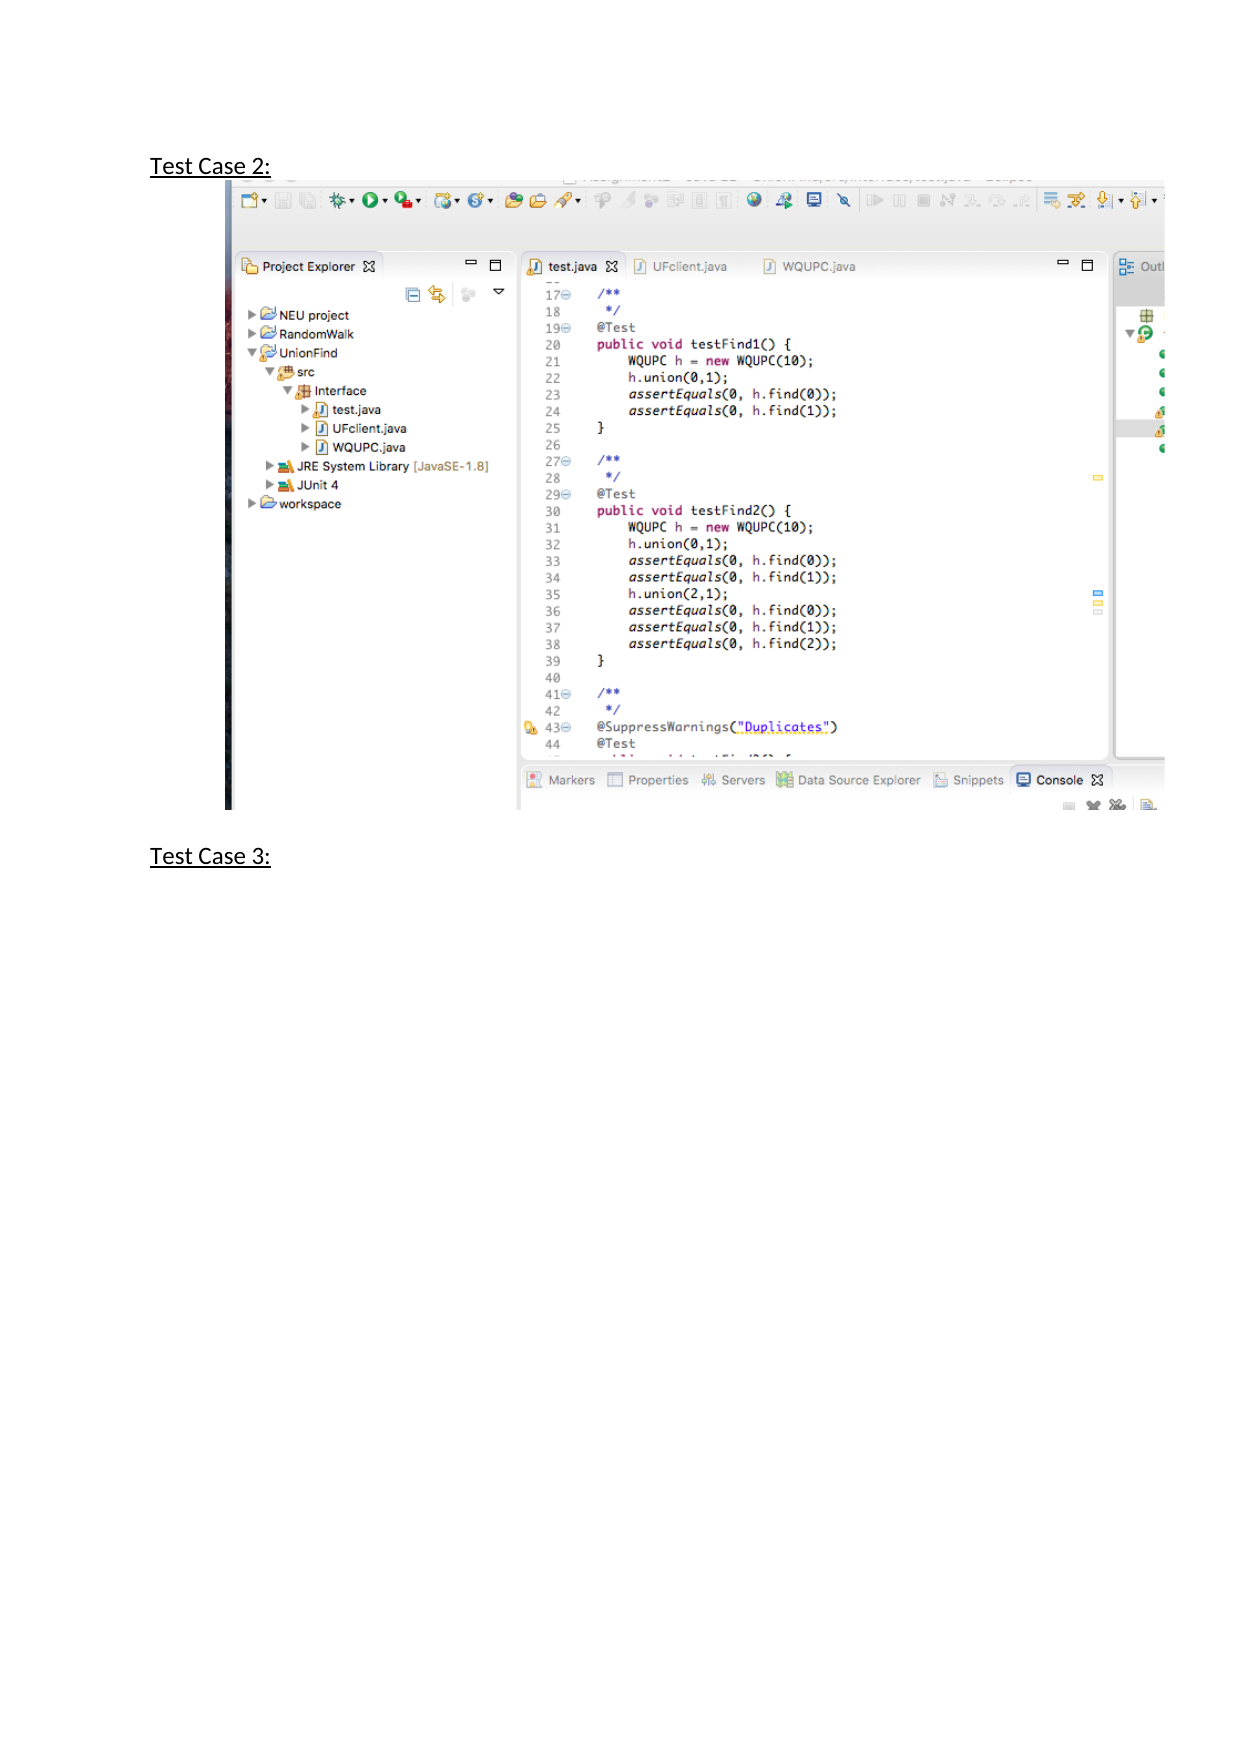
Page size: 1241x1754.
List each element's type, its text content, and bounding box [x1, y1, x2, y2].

text Test Case 2: [150, 150, 1090, 181]
text Test Case 3: [150, 840, 1090, 871]
picture [225, 180, 1165, 810]
